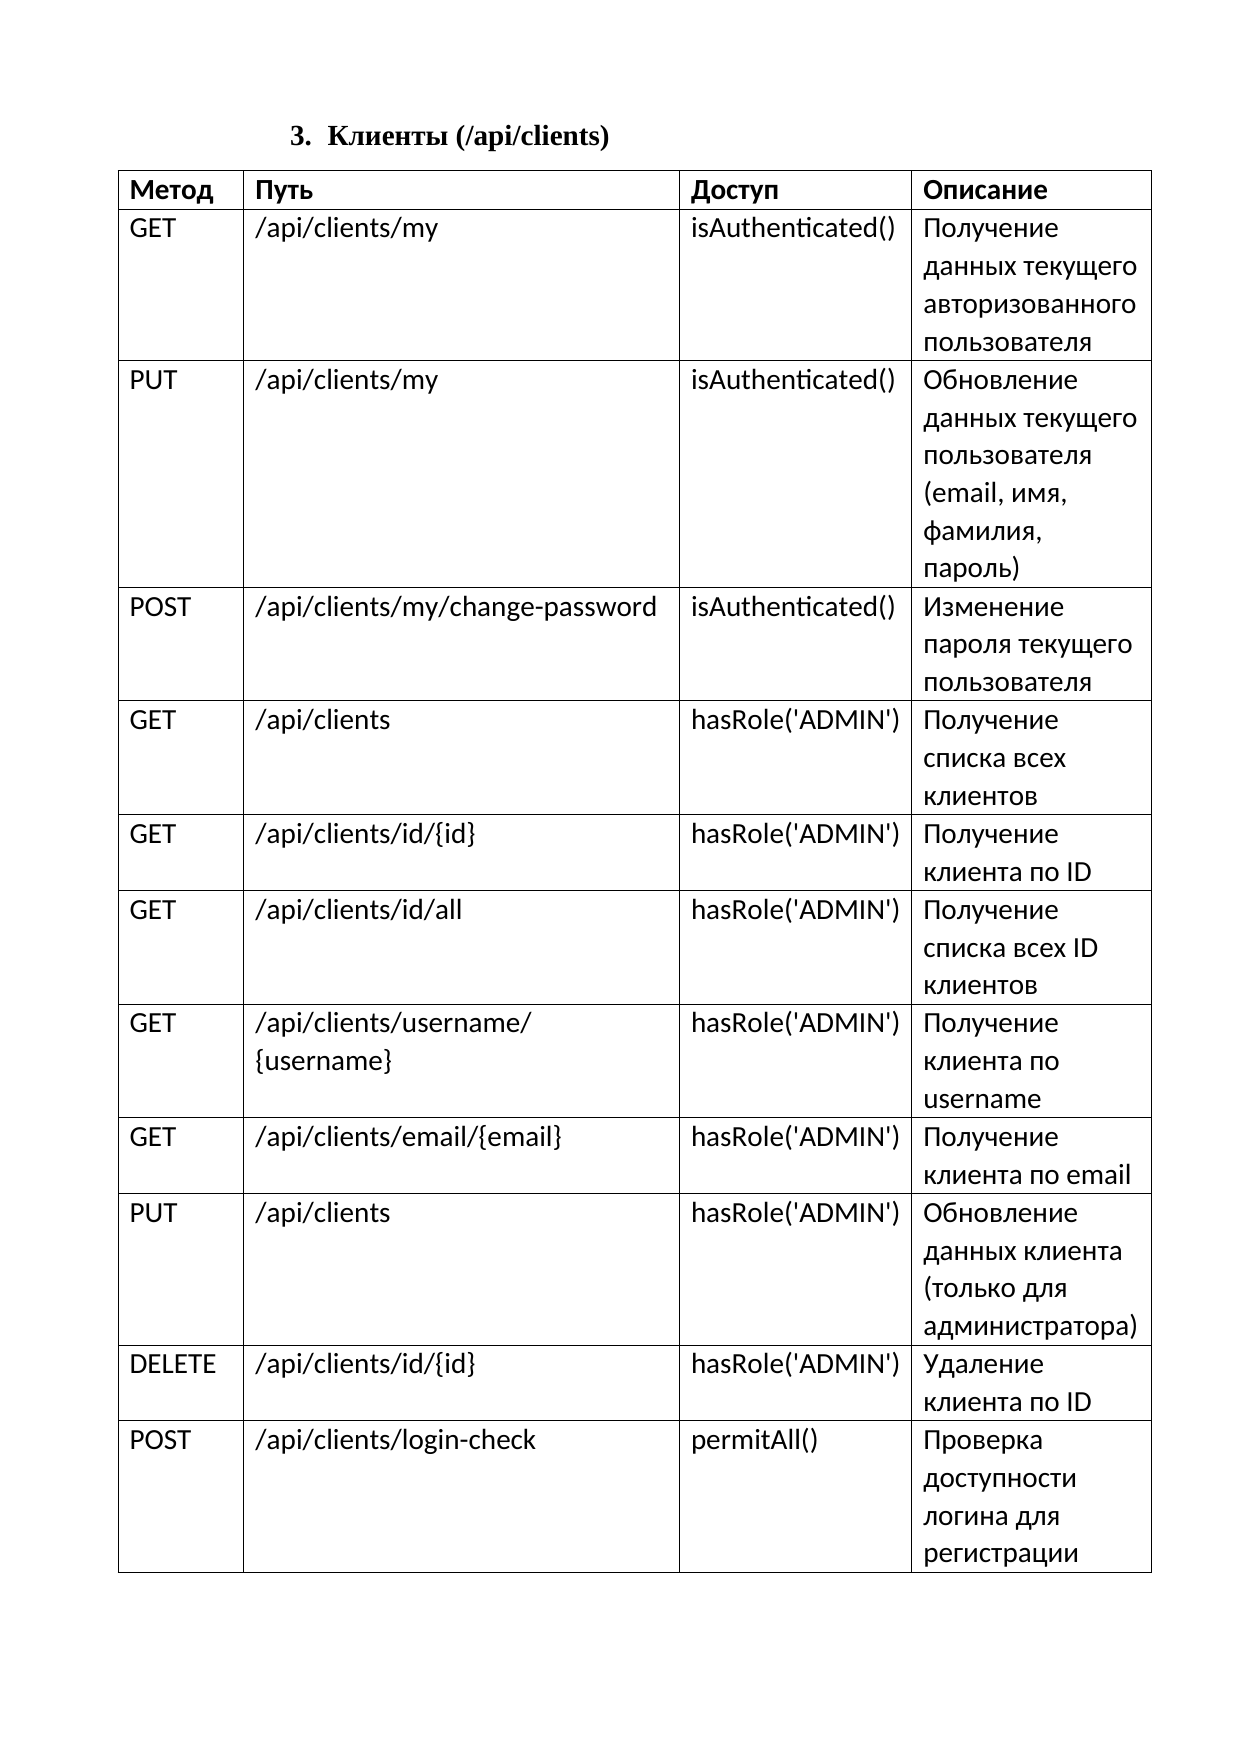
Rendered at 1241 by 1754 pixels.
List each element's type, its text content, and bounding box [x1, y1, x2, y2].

table_cell /api/clients/id/{id} [244, 815, 679, 890]
table_cell hasRole('ADMIN') [680, 891, 911, 1003]
table_cell hasRole('ADMIN') [680, 1346, 911, 1420]
table_cell GET [119, 1005, 243, 1117]
table_cell /api/clients/my [244, 361, 679, 587]
table_cell Проверка доступности логина для регистрации [912, 1421, 1151, 1572]
table_cell Получение списка всех клиентов [912, 701, 1151, 814]
table_cell hasRole('ADMIN') [680, 701, 911, 814]
table_header Доступ [680, 171, 911, 208]
table_cell /api/clients/my/change-password [244, 588, 679, 700]
table_cell /api/clients/id/all [244, 891, 679, 1003]
table_cell hasRole('ADMIN') [680, 1118, 911, 1193]
table_header Путь [244, 171, 679, 208]
table_cell PUT [119, 361, 243, 587]
table_cell Обновление данных текущего пользователя (email, имя, фамилия, пароль) [912, 361, 1151, 587]
table_cell Получение данных текущего авторизованного пользователя [912, 210, 1151, 360]
table_cell Получение списка всех ID клиентов [912, 891, 1151, 1003]
table_cell GET [119, 815, 243, 890]
table_cell Получение клиента по ID [912, 815, 1151, 890]
table_cell /api/clients/email/{email} [244, 1118, 679, 1193]
table_cell Удаление клиента по ID [912, 1346, 1151, 1420]
table_cell /api/clients [244, 1194, 679, 1344]
list Клиенты (/api/clients) [290, 118, 1152, 152]
table_cell isAuthenticated() [680, 588, 911, 700]
table_cell isAuthenticated() [680, 361, 911, 587]
table_cell hasRole('ADMIN') [680, 1194, 911, 1344]
table_cell GET [119, 210, 243, 360]
table_cell POST [119, 588, 243, 700]
table_cell /api/clients/login-check [244, 1421, 679, 1572]
table_cell Получение клиента по email [912, 1118, 1151, 1193]
table_header Метод [119, 171, 243, 208]
table_cell GET [119, 1118, 243, 1193]
table_cell Изменение пароля текущего пользователя [912, 588, 1151, 700]
table_cell /api/clients/username/{username} [244, 1005, 679, 1117]
table_cell GET [119, 891, 243, 1003]
table_cell POST [119, 1421, 243, 1572]
table_cell Получение клиента по username [912, 1005, 1151, 1117]
table_cell Обновление данных клиента (только для администратора) [912, 1194, 1151, 1344]
table_cell /api/clients/my [244, 210, 679, 360]
table_cell hasRole('ADMIN') [680, 815, 911, 890]
table_cell permitAll() [680, 1421, 911, 1572]
table_cell DELETE [119, 1346, 243, 1420]
table_cell /api/clients/id/{id} [244, 1346, 679, 1420]
table_cell hasRole('ADMIN') [680, 1005, 911, 1117]
table_cell PUT [119, 1194, 243, 1344]
table_cell GET [119, 701, 243, 814]
table_cell /api/clients [244, 701, 679, 814]
table_cell isAuthenticated() [680, 210, 911, 360]
table_header Описание [912, 171, 1151, 208]
